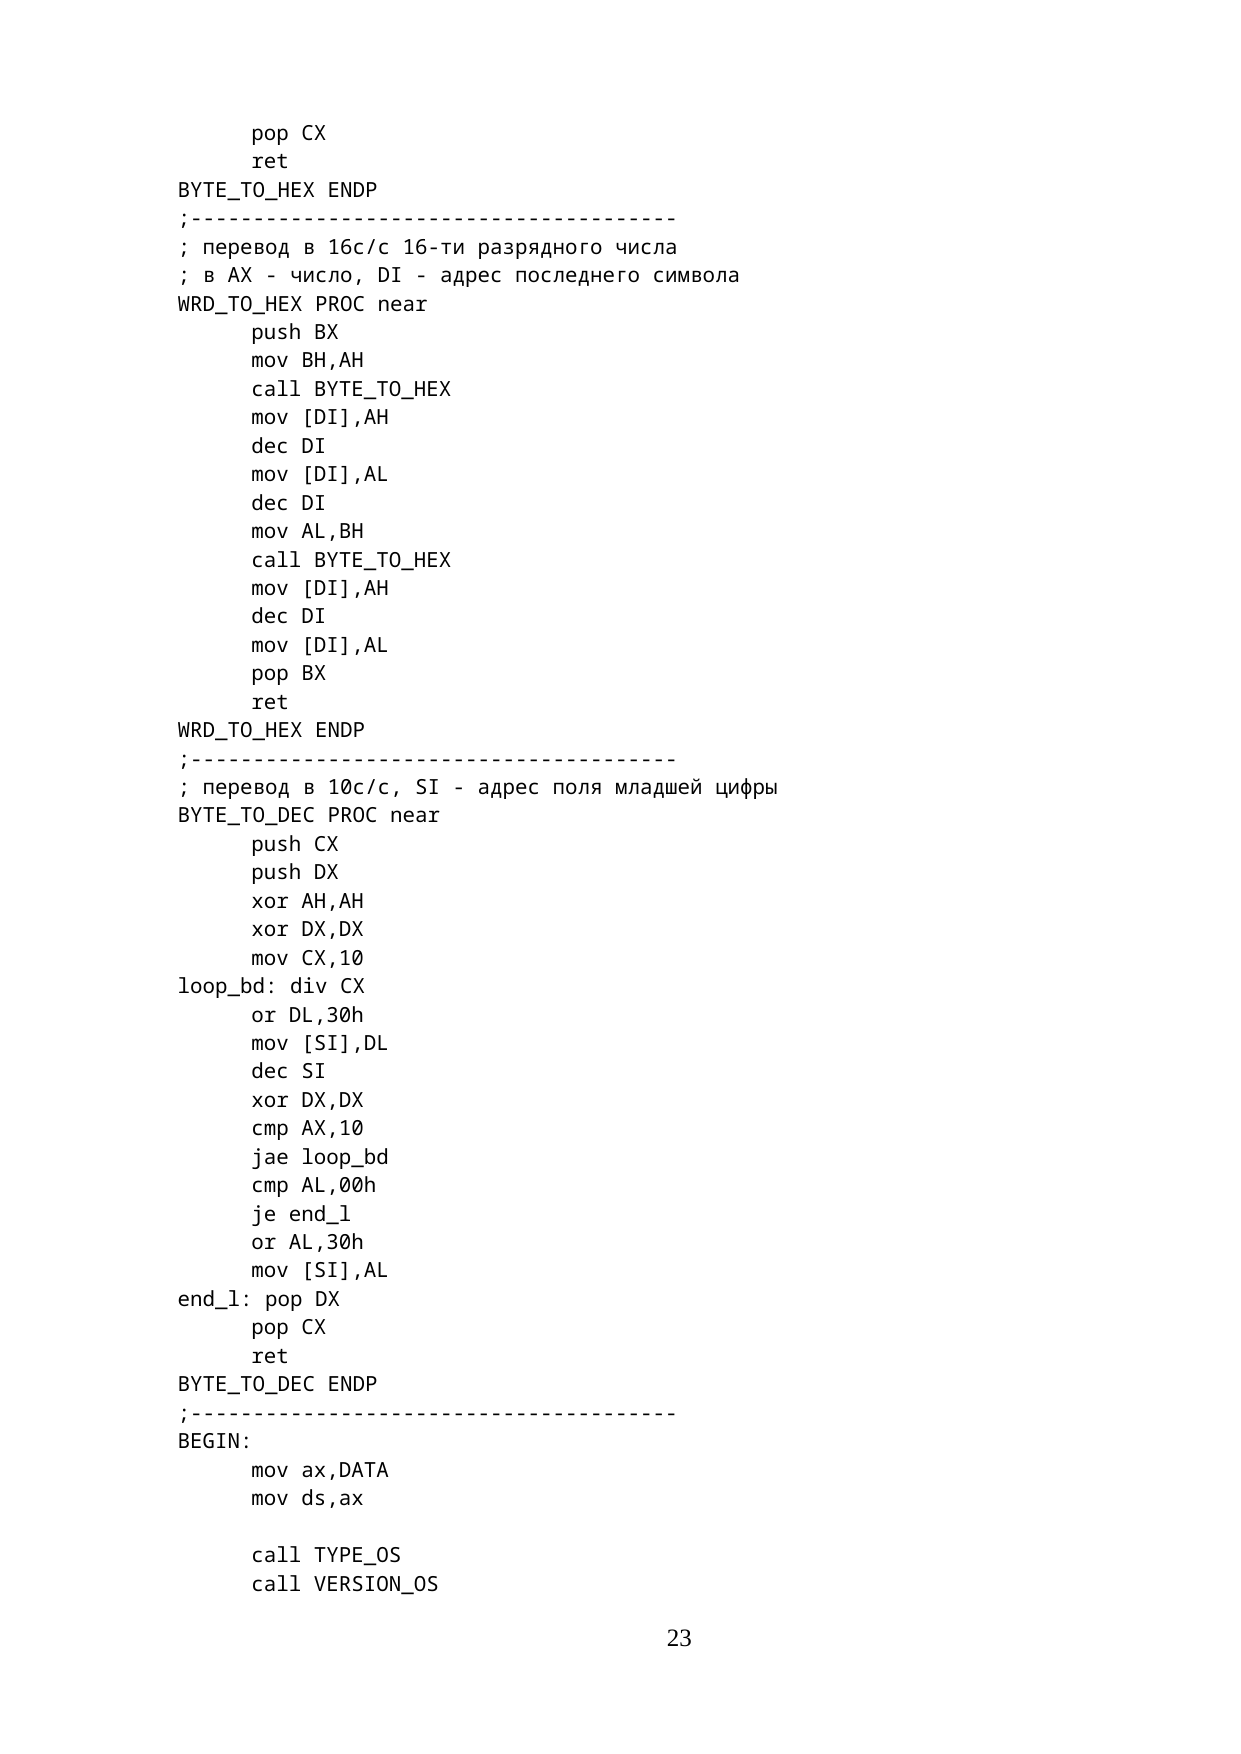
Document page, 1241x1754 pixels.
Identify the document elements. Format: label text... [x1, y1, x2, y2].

text call TYPE_OS [177, 1540, 1181, 1569]
text ret [177, 1341, 1181, 1369]
text pop CX [177, 118, 1181, 147]
text dec DI [177, 431, 1181, 459]
text ; в AX - число, DI - адрес последнего символа [177, 260, 1181, 289]
text je end_l [177, 1199, 1181, 1227]
text xor AH,AH [177, 886, 1181, 914]
text mov [DI],AL [177, 459, 1181, 488]
text ret [177, 147, 1181, 175]
text dec DI [177, 488, 1181, 516]
text mov ds,ax [177, 1483, 1181, 1512]
text push DX [177, 857, 1181, 886]
text or AL,30h [177, 1227, 1181, 1256]
text loop_bd: div CX [177, 971, 1181, 1000]
text ;--------------------------------------- [177, 744, 1181, 772]
text push CX [177, 829, 1181, 857]
text mov AL,BH [177, 516, 1181, 545]
text jae loop_bd [177, 1142, 1181, 1170]
text xor DX,DX [177, 914, 1181, 943]
text BYTE_TO_DEC PROC near [177, 801, 1181, 829]
text mov CX,10 [177, 943, 1181, 971]
text mov ax,DATA [177, 1455, 1181, 1483]
text push BX [177, 317, 1181, 346]
text call BYTE_TO_HEX [177, 374, 1181, 402]
text WRD_TO_HEX PROC near [177, 289, 1181, 317]
text call VERSION_OS [177, 1569, 1181, 1597]
text mov [SI],DL [177, 1028, 1181, 1057]
text end_l: pop DX [177, 1284, 1181, 1312]
text ;--------------------------------------- [177, 1398, 1181, 1426]
text pop CX [177, 1312, 1181, 1341]
text or DL,30h [177, 1000, 1181, 1028]
text ; перевод в 10с/с, SI - адрес поля младшей цифры [177, 772, 1181, 801]
text cmp AL,00h [177, 1170, 1181, 1199]
text mov [DI],AL [177, 630, 1181, 658]
text BYTE_TO_HEX ENDP [177, 175, 1181, 203]
text ret [177, 687, 1181, 715]
text WRD_TO_HEX ENDP [177, 715, 1181, 744]
text cmp AX,10 [177, 1113, 1181, 1142]
text mov [SI],AL [177, 1256, 1181, 1284]
text mov BH,AH [177, 346, 1181, 374]
text mov [DI],AH [177, 402, 1181, 431]
text pop BX [177, 658, 1181, 687]
text mov [DI],AH [177, 573, 1181, 602]
text dec SI [177, 1057, 1181, 1085]
text ; перевод в 16с/с 16-ти разрядного числа [177, 232, 1181, 260]
text ;--------------------------------------- [177, 203, 1181, 232]
text call BYTE_TO_HEX [177, 545, 1181, 573]
text dec DI [177, 602, 1181, 630]
text BYTE_TO_DEC ENDP [177, 1369, 1181, 1398]
text BEGIN: [177, 1426, 1181, 1455]
text xor DX,DX [177, 1085, 1181, 1113]
